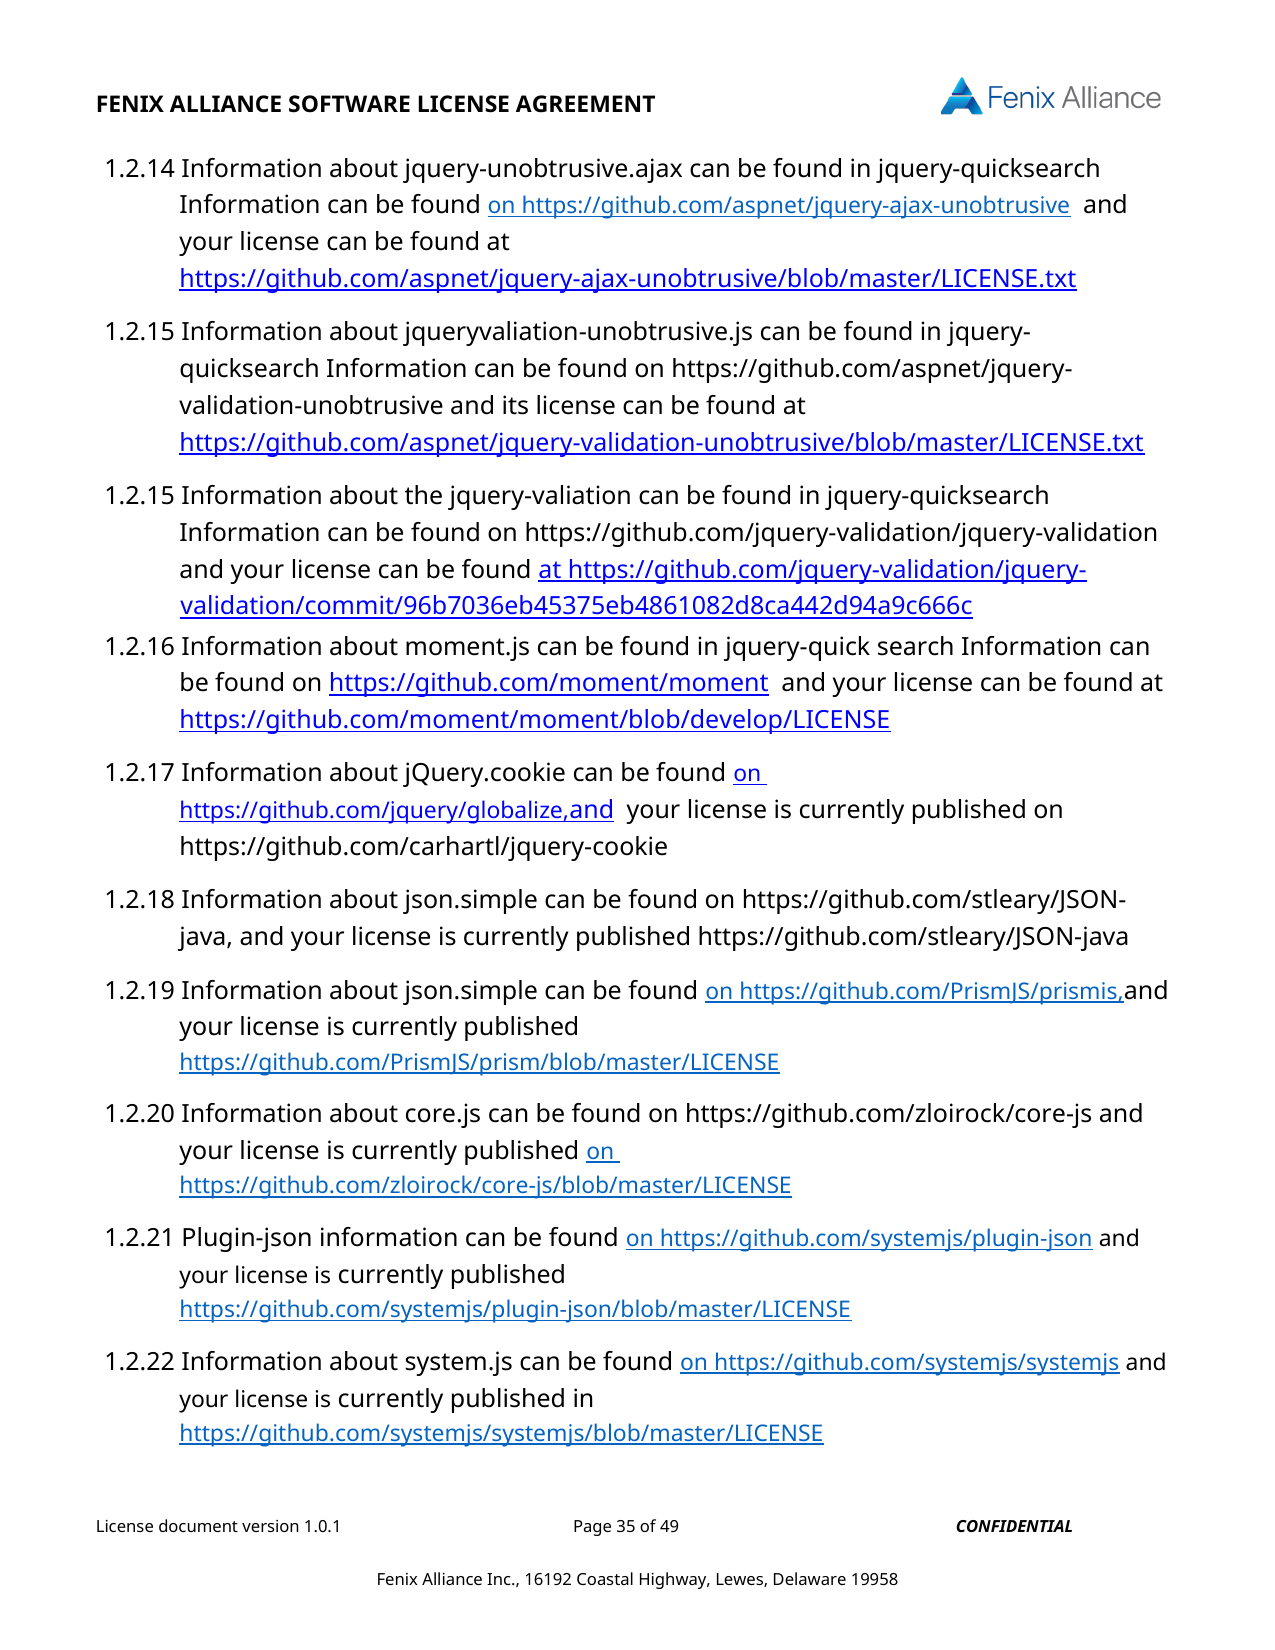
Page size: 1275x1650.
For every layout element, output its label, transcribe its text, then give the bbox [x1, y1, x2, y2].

text 1.2.14 Information about jquery-unobtrusive.ajax can be found in jquery-quicksearch Information can be found on https://github.com/aspnet/jquery-ajax-unobtrusive and your license can be found at https://github.com/aspnet/jquery-ajax-unobtrusive/blob/master/LICENSE.txt [104, 150, 1171, 294]
text 1.2.22 Information about system.js can be found on https://github.com/systemjs/systemjs and your license is currently published in https://github.com/systemjs/systemjs/blob/master/LICENSE [104, 1343, 1171, 1448]
text 1.2.17 Information about jQuery.cookie can be found on https://github.com/jquery/globalize,and your license is currently published on https://github.com/carhartl/jquery-cookie [104, 755, 1171, 863]
text 1.2.15 Information about the jquery-valiation can be found in jquery-quicksearch Information can be found on https://github.com/jquery-validation/jquery-validation and your license can be found at https://github.com/jquery-validation/jquery- [104, 478, 1171, 585]
text 1.2.21 Plugin-json information can be found on https://github.com/systemjs/plugin-json and your license is currently published https://github.com/systemjs/plugin-json/blob/master/LICENSE [104, 1220, 1171, 1324]
text 1.2.18 Information about json.simple can be found on https://github.com/stleary/JSON-java, and your license is currently published https://github.com/stleary/JSON-java [104, 882, 1171, 953]
text 1.2.19 Information about json.simple can be found on https://github.com/PrismJS/prismis,and your license is currently published https://github.com/PrismJS/prism/blob/master/LICENSE [104, 972, 1171, 1077]
text 1.2.20 Information about core.js can be found on https://github.com/zloirock/core-js and your license is currently published on https://github.com/zloirock/core-js/blob/master/LICENSE [104, 1096, 1171, 1201]
text validation/commit/96b7036eb45375eb4861082d8ca442d94a9c666c [180, 588, 1171, 622]
text 1.2.16 Information about moment.js can be found in jquery-quick search Information can be found on https://github.com/moment/moment and your license can be found at https://github.com/moment/moment/blob/develop/LICENSE [104, 628, 1171, 736]
picture [941, 77, 1161, 115]
text 1.2.15 Information about jqueryvaliation-unobtrusive.js can be found in jquery-quicksearch Information can be found on https://github.com/aspnet/jquery-validation-unobtrusive and its license can be found at https://github.com/aspnet/jquery-validation-unobtrusive/blob/master/LICENSE.txt [104, 314, 1171, 458]
